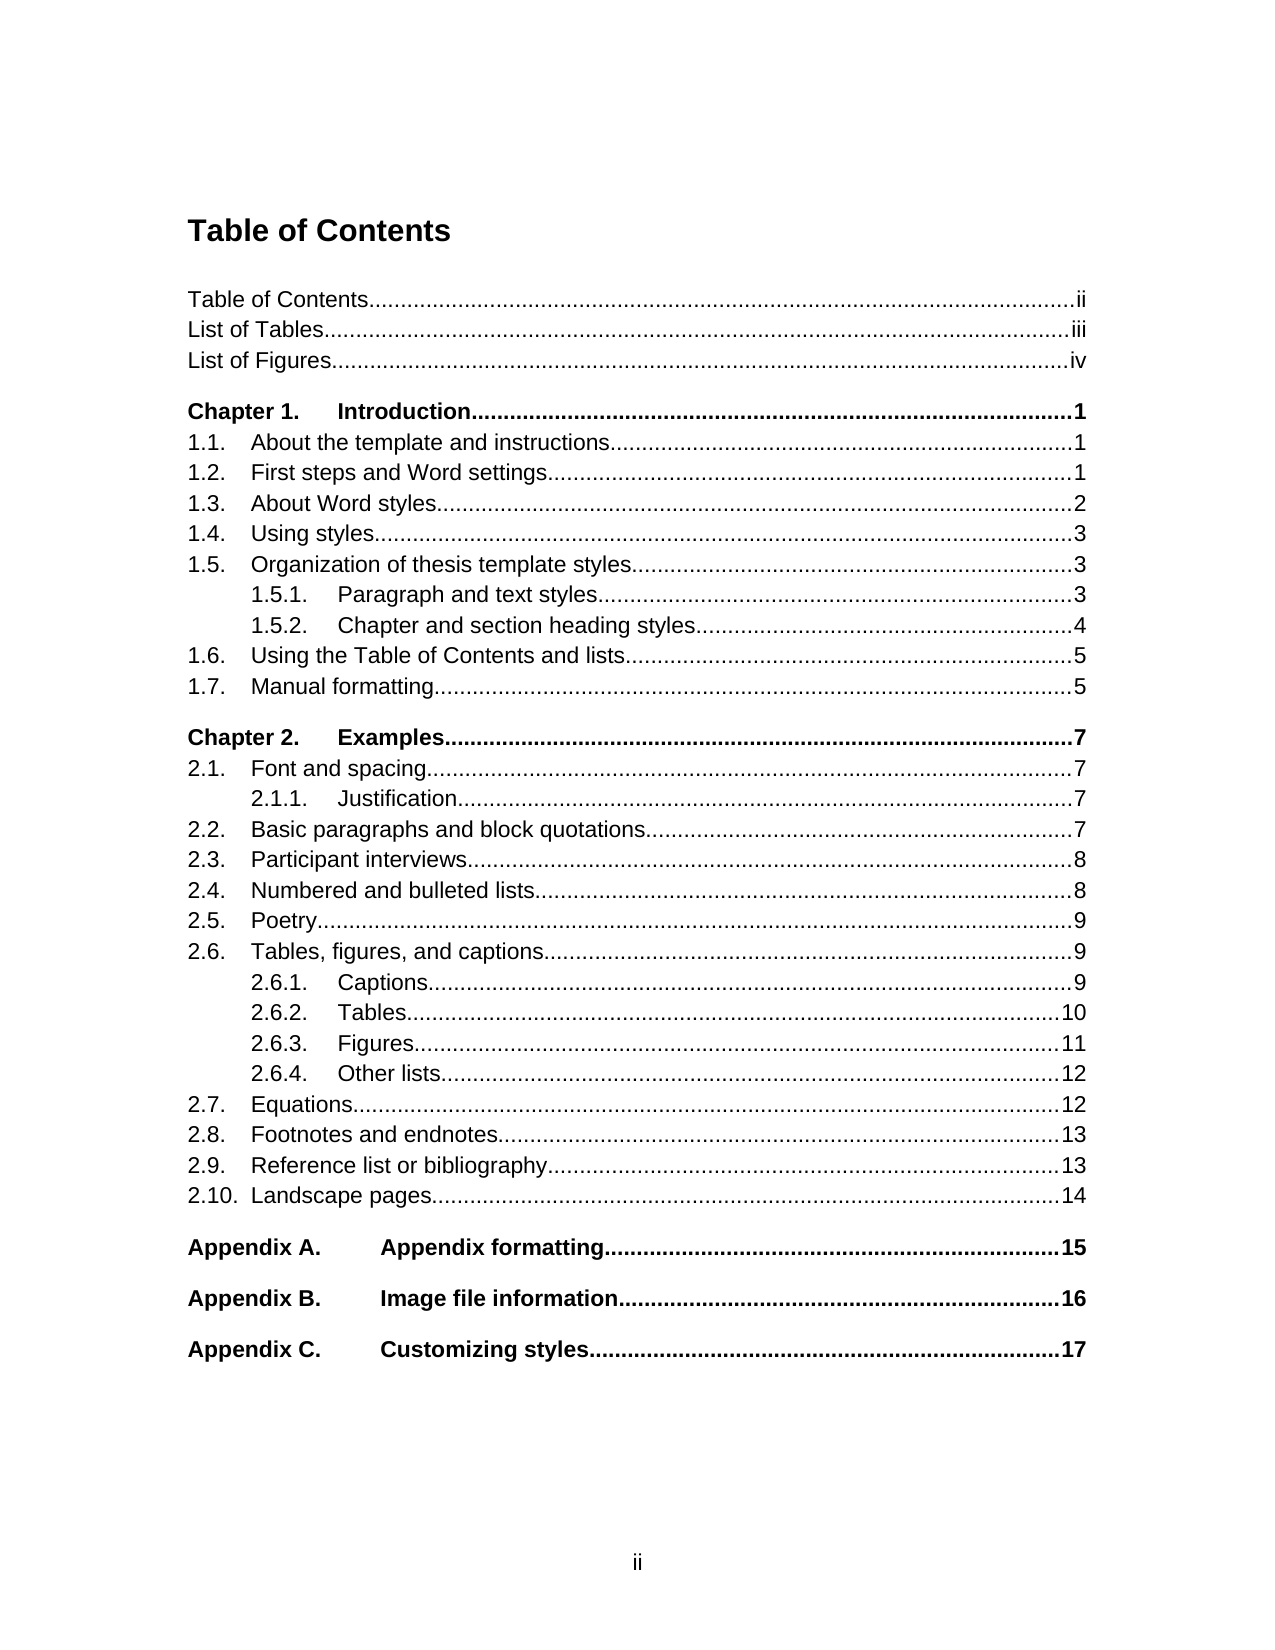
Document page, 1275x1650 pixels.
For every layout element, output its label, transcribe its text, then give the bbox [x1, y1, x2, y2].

text 2.6. Tables, figures, and captions 9 [187, 938, 1087, 964]
text List of Tables iii [187, 316, 1087, 343]
subtitle Table of Contents [187, 212, 1087, 248]
text 2.6.3. Figures 11 [251, 1029, 1087, 1056]
text 1.1. About the template and instructions 1 [187, 429, 1087, 455]
text 2.1. Font and spacing 7 [187, 755, 1087, 781]
text 2.6.1. Captions 9 [251, 968, 1087, 995]
text 1.5.1. Paragraph and text styles 3 [251, 581, 1087, 608]
text 2.3. Participant interviews 8 [187, 846, 1087, 873]
text Appendix B. Image file information 16 [187, 1285, 1087, 1311]
text 2.10. Landscape pages 14 [187, 1182, 1087, 1208]
text 2.2. Basic paragraphs and block quotations 7 [187, 816, 1087, 842]
text Appendix A. Appendix formatting 15 [187, 1233, 1087, 1260]
text 2.7. Equations 12 [187, 1091, 1087, 1117]
text 2.6.2. Tables 10 [251, 999, 1087, 1025]
text Appendix C. Customizing styles 17 [187, 1336, 1087, 1363]
text 2.4. Numbered and bulleted lists 8 [187, 877, 1087, 903]
text 1.4. Using styles 3 [187, 520, 1087, 547]
text 2.8. Footnotes and endnotes 13 [187, 1121, 1087, 1147]
text 2.5. Poetry 9 [187, 907, 1087, 934]
text 1.5. Organization of thesis template styles 3 [187, 551, 1087, 577]
text List of Figures iv [187, 347, 1087, 373]
text 2.9. Reference list or bibliography 13 [187, 1152, 1087, 1178]
text Chapter 2. Examples 7 [187, 724, 1087, 751]
text 1.6. Using the Table of Contents and lists 5 [187, 642, 1087, 669]
text 1.5.2. Chapter and section heading styles 4 [251, 612, 1087, 638]
text 1.2. First steps and Word settings 1 [187, 459, 1087, 486]
text 2.1.1. Justification 7 [251, 785, 1087, 812]
text 1.7. Manual formatting 5 [187, 673, 1087, 699]
text 1.3. About Word styles 2 [187, 490, 1087, 516]
text 2.6.4. Other lists 12 [251, 1060, 1087, 1086]
text Table of Contents ii [187, 286, 1087, 312]
text Chapter 1. Introduction 1 [187, 398, 1087, 425]
